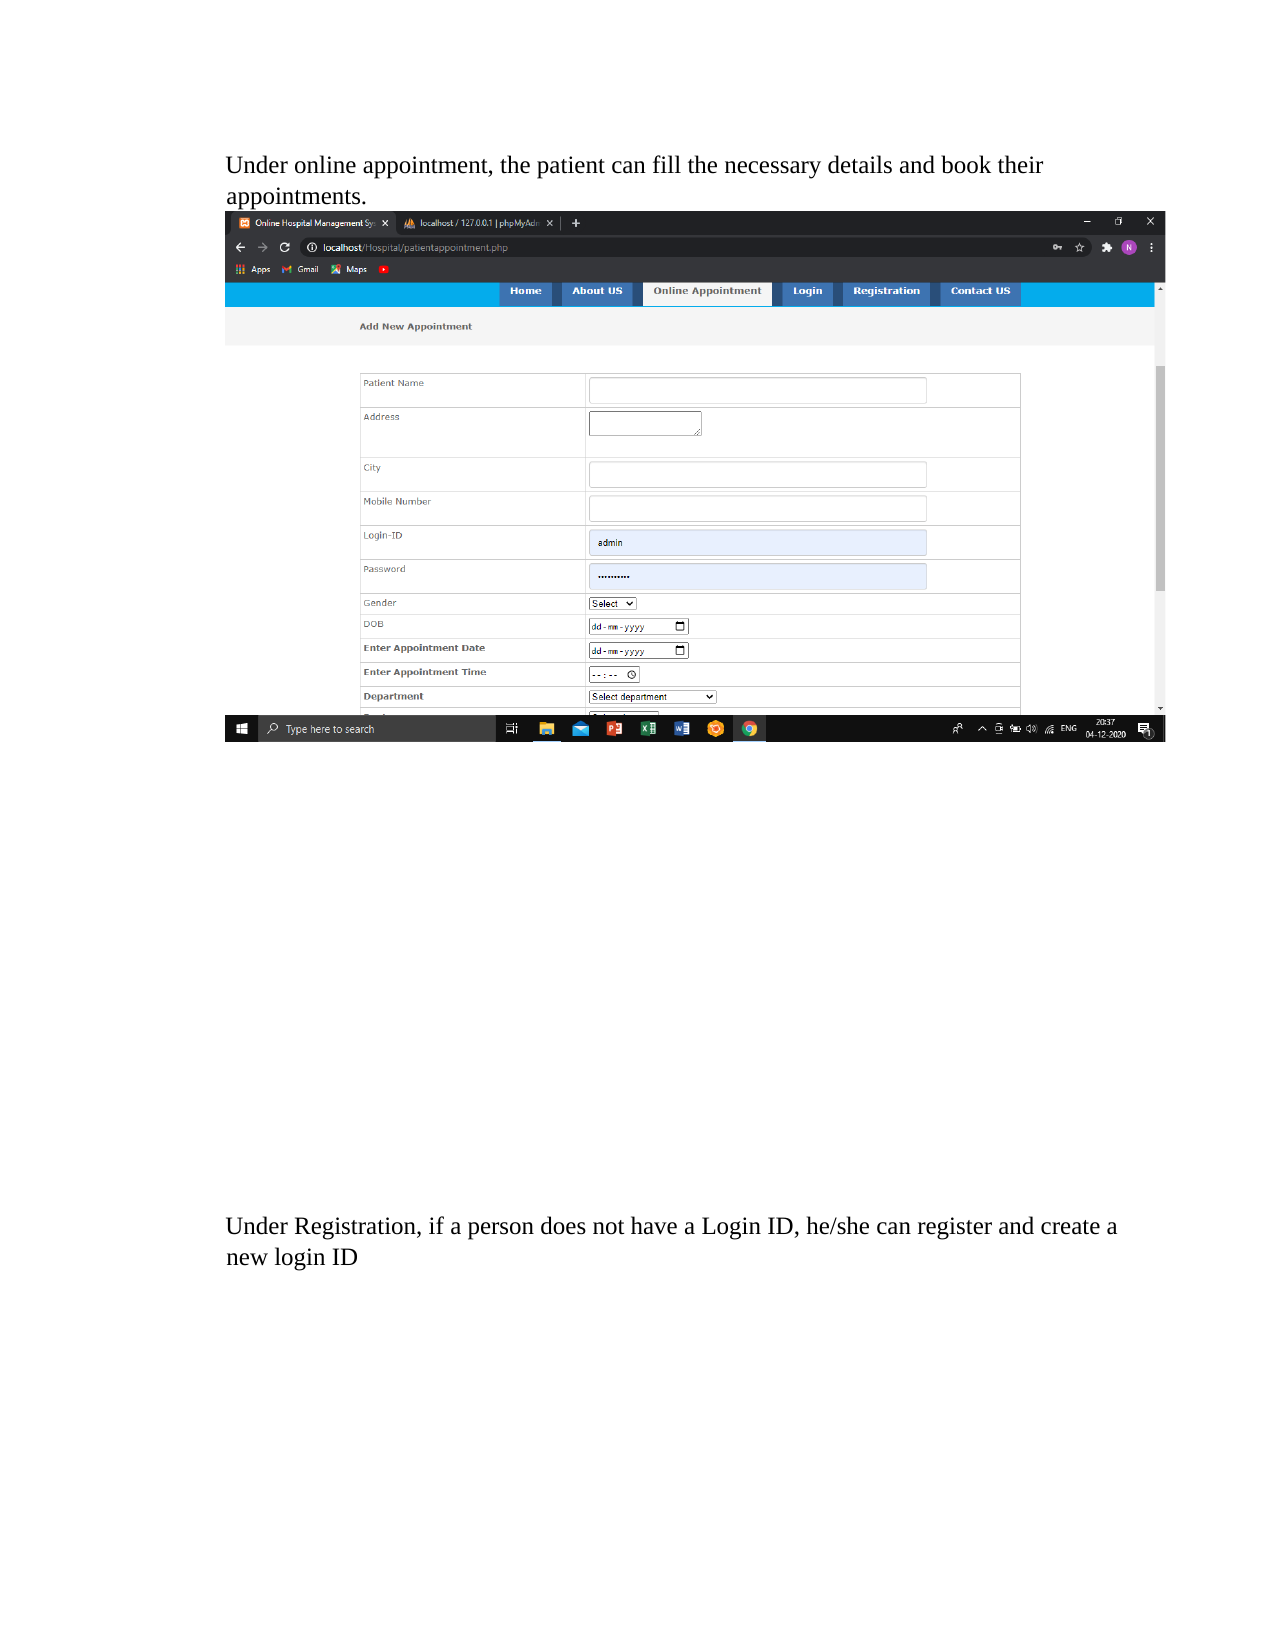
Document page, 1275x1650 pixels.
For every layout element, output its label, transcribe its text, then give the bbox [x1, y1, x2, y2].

picture [225, 211, 1166, 742]
text Under Registration, if a person does not have a Login ID, he/she can register and create a new login ID [225, 1211, 1126, 1271]
text Under online appointment, the patient can fill the necessary details and book their appointments. [225, 150, 1126, 209]
